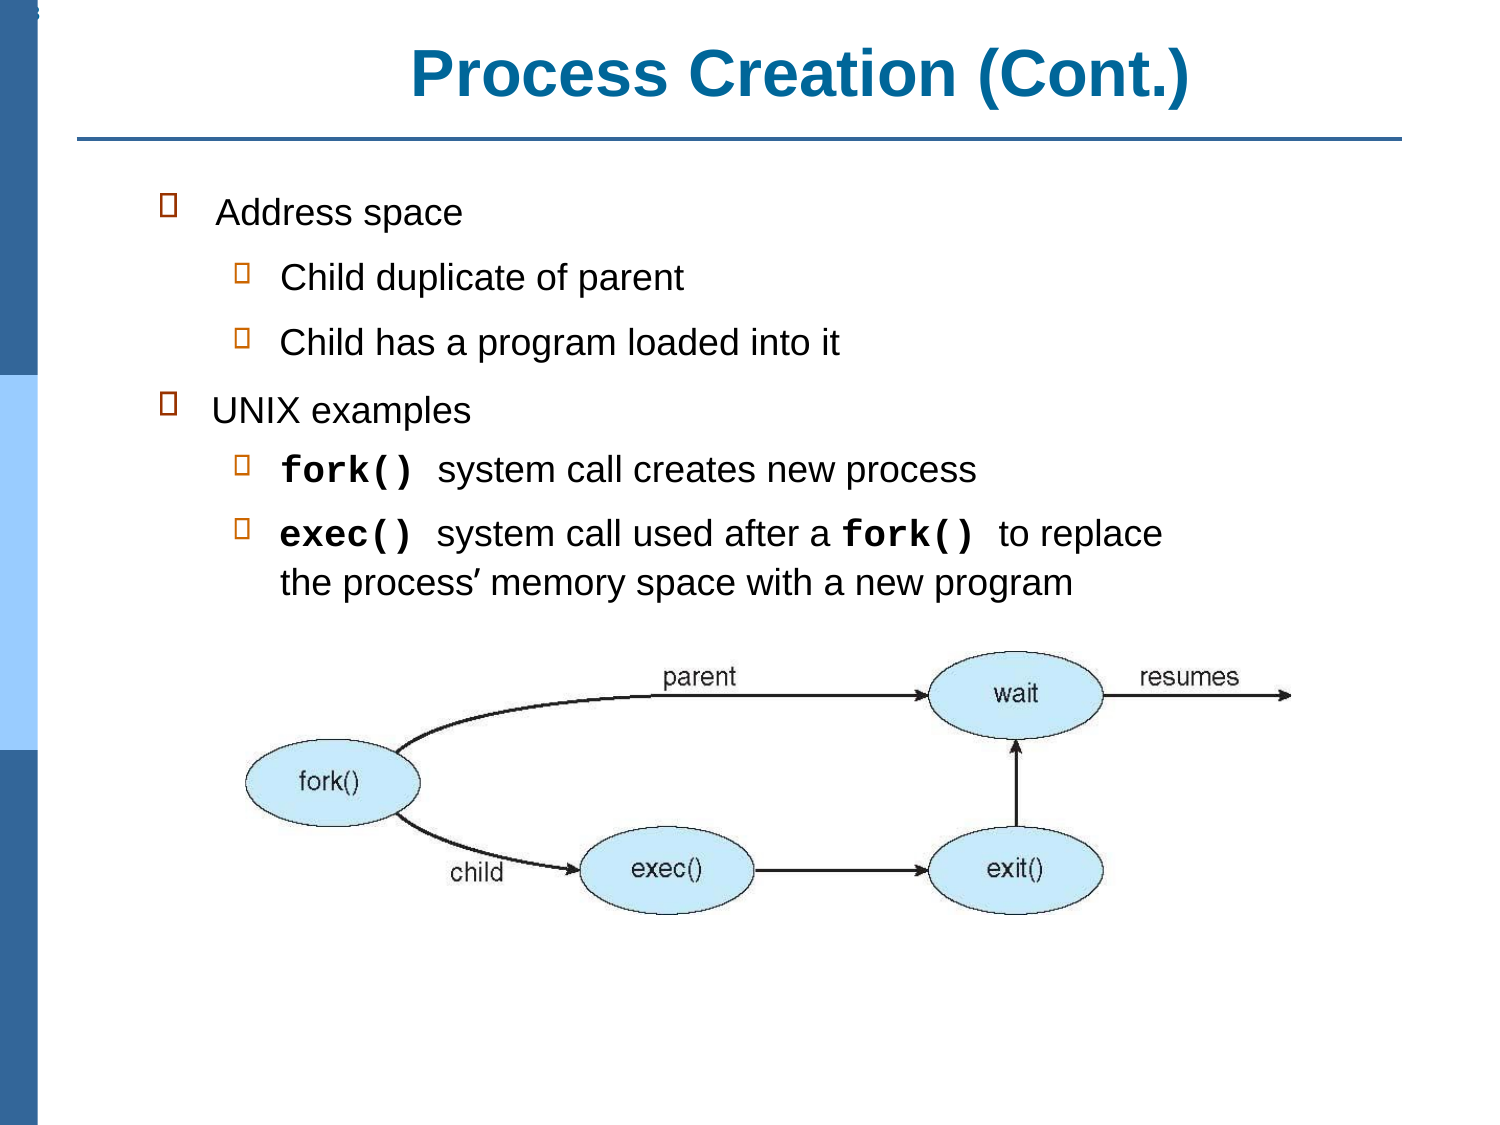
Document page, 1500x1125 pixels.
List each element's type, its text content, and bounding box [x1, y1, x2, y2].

text exec() system call used after a fork() to replace the process’ memory space with a new program [233, 507, 1225, 606]
picture [232, 507, 271, 547]
picture [232, 443, 271, 483]
text Address space [158, 180, 1500, 233]
picture [157, 180, 202, 226]
picture [245, 651, 1292, 915]
picture [157, 378, 202, 424]
text Process Creation (Cont.) [240, 34, 1361, 110]
picture [232, 251, 271, 291]
text Child has a program loaded into it UNIX examples [158, 316, 868, 432]
picture [232, 316, 271, 356]
text fork() system call creates new process [233, 447, 1500, 492]
text Child duplicate of parent [233, 251, 1500, 298]
